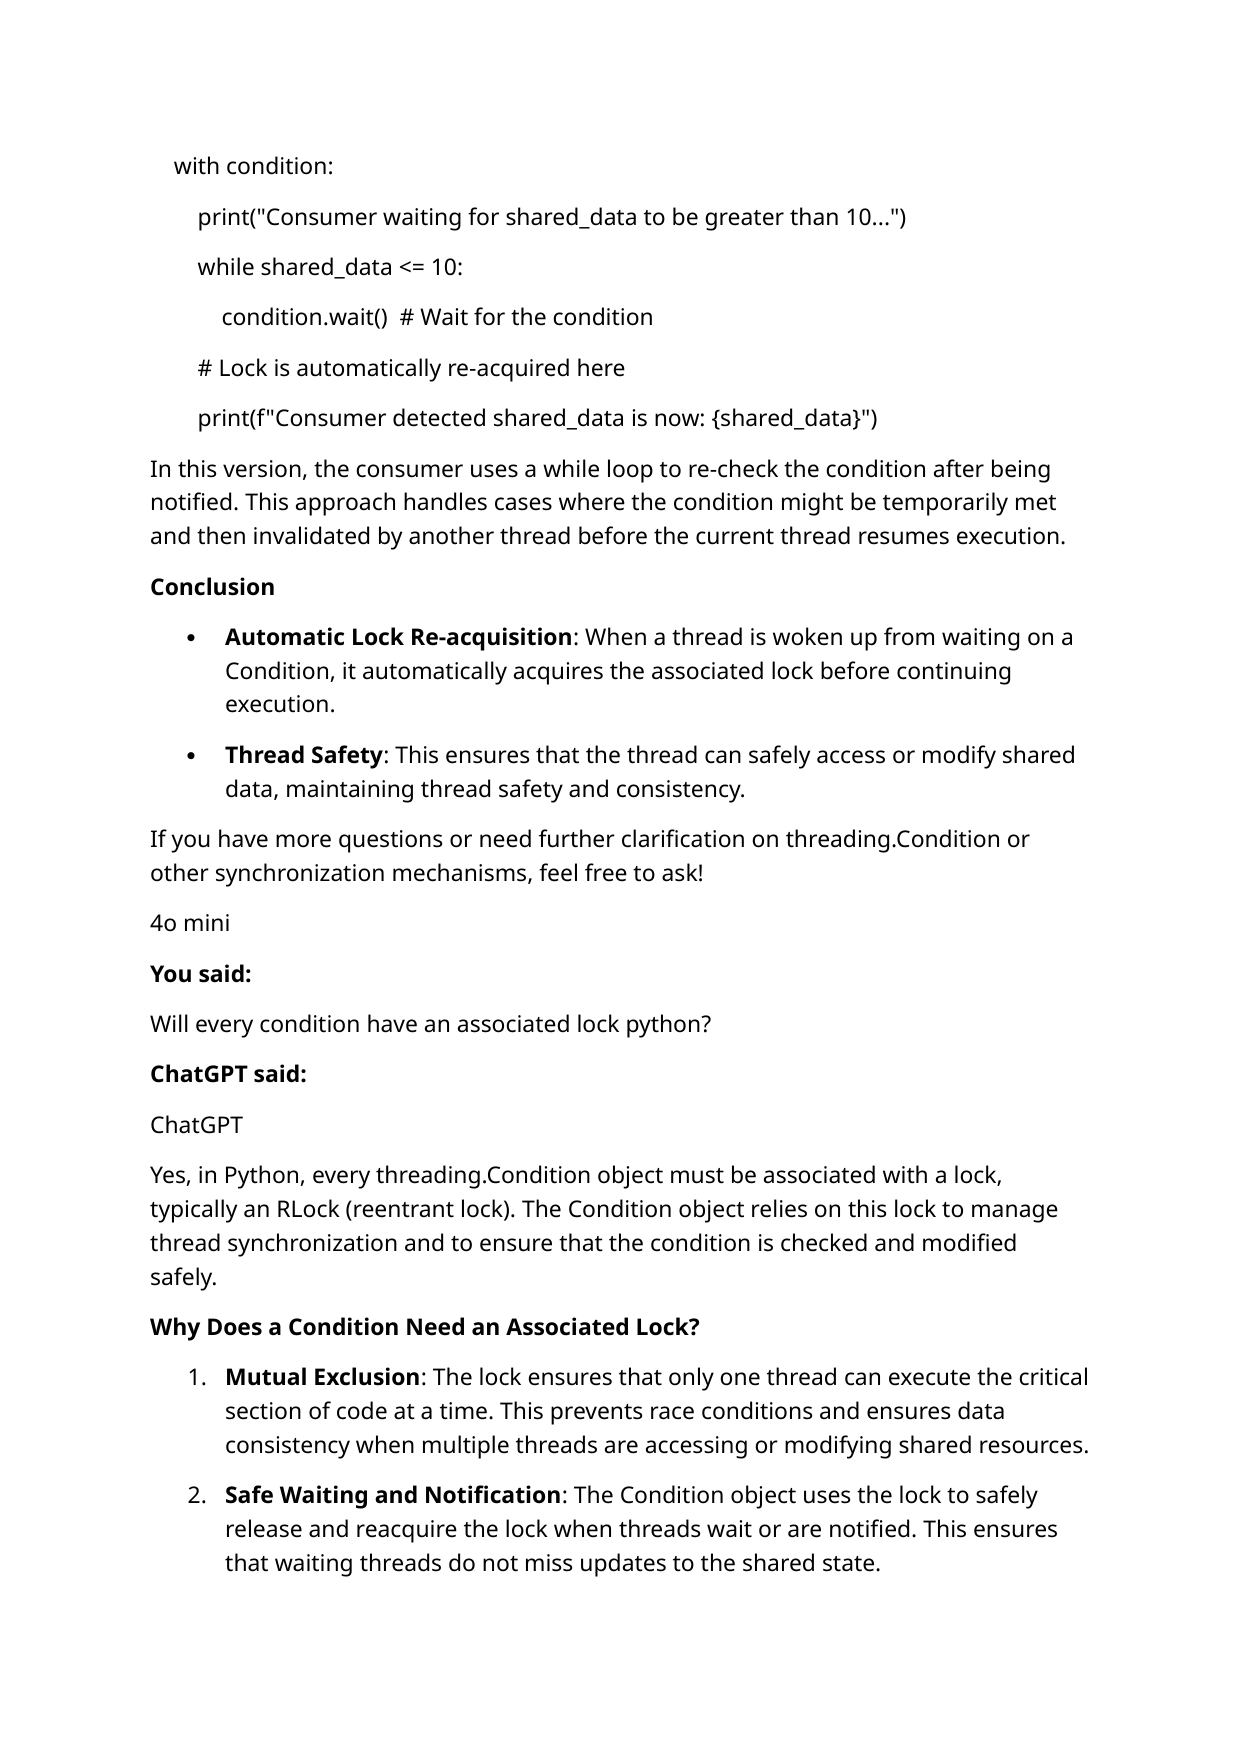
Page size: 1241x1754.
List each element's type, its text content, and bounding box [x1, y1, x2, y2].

list Mutual Exclusion: The lock ensures that only one thread can execute the critical section of code at a time. This prevents race conditions and ensures data consistency when multiple threads are accessing or modifying shared resources. [187, 1361, 1090, 1460]
list Automatic Lock Re-acquisition: When a thread is woken up from waiting on a Condition, it automatically acquires the associated lock before continuing execution. [187, 621, 1090, 719]
text If you have more questions or need further clarification on threading.Condition or other synchronization mechanisms, feel free to ask! [150, 823, 1090, 888]
text In this version, the consumer uses a while loop to re-check the condition after being notified. This approach handles cases where the condition might be temporarily met and then invalidated by another thread before the current thread resumes execution. [150, 452, 1090, 551]
text with condition: [150, 150, 1090, 181]
text Yes, in Python, every threading.Condition object must be associated with a lock, typically an RLock (reentrant lock). The Condition object relies on this lock to manage thread synchronization and to ensure that the condition is checked and modified safely. [150, 1159, 1090, 1292]
list Thread Safety: This ensures that the thread can safely access or modify shared data, maintaining thread safety and consistency. [187, 739, 1090, 804]
text 4o mini [150, 907, 1090, 938]
text print("Consumer waiting for shared_data to be greater than 10...") [150, 200, 1090, 232]
text ChatGPT said: [150, 1058, 1090, 1089]
text You said: [150, 957, 1090, 989]
text Why Does a Condition Need an Associated Lock? [150, 1311, 1090, 1342]
text condition.wait() # Wait for the condition [150, 301, 1090, 332]
text Will every condition have an associated lock python? [150, 1008, 1090, 1039]
text print(f"Consumer detected shared_data is now: {shared_data}") [150, 402, 1090, 433]
text while shared_data <= 10: [150, 251, 1090, 282]
text Conclusion [150, 570, 1090, 602]
text # Lock is automatically re-acquired here [150, 352, 1090, 383]
list Safe Waiting and Notification: The Condition object uses the lock to safely release and reacquire the lock when threads wait or are notified. This ensures that waiting threads do not miss updates to the shared state. [187, 1479, 1090, 1578]
text ChatGPT [150, 1109, 1090, 1140]
